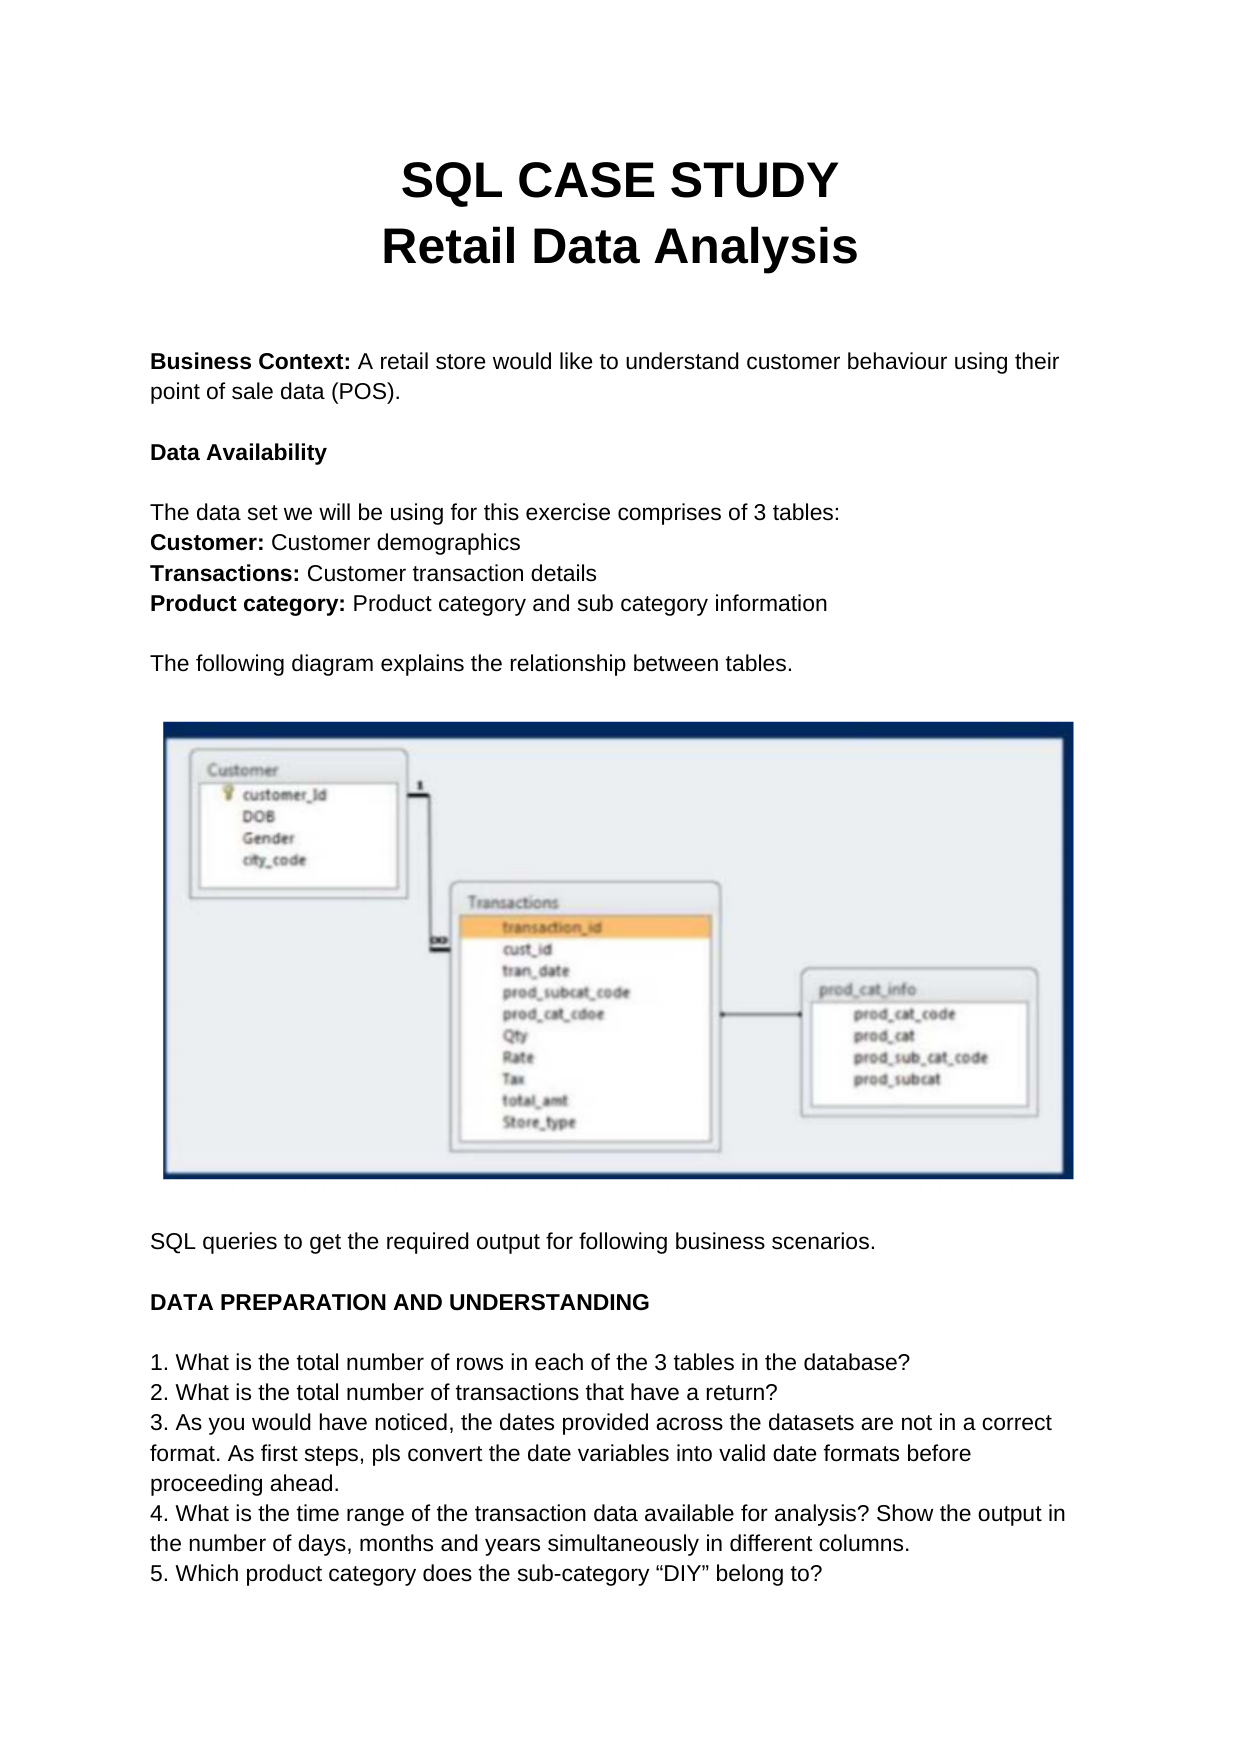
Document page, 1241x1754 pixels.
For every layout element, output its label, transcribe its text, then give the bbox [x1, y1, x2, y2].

text 1. What is the total number of rows in each of the 3 tables in the database? [150, 1349, 1090, 1375]
text Business Context: A retail store would like to understand customer behaviour using their point of sale data (POS). [150, 348, 1090, 405]
text 3. As you would have noticed, the dates provided across the datasets are not in a correct format. As first steps, pls convert the date variables into valid date formats before proceeding ahead. [150, 1409, 1090, 1496]
text Retail Data Analysis [150, 216, 1090, 273]
text SQL queries to get the required output for following business scenarios. [150, 1228, 1090, 1254]
text 2. What is the total number of transactions that have a return? [150, 1379, 1090, 1405]
text Product category: Product category and sub category information [150, 590, 1090, 616]
text 4. What is the time range of the transaction data available for analysis? Show the output in the number of days, months and years simultaneously in different columns. [150, 1500, 1090, 1556]
text Data Availability [150, 439, 1090, 465]
text The data set we will be using for this exercise comprises of 3 tables: [150, 499, 1090, 526]
text Customer: Customer demographics [150, 529, 1090, 556]
text The following diagram explains the relationship between tables. [150, 650, 1090, 677]
text Transactions: Customer transaction details [150, 559, 1090, 586]
text 5. Which product category does the sub-category “DIY” belong to? [150, 1560, 1090, 1587]
picture [150, 710, 1091, 1194]
text SQL CASE STUDY [150, 150, 1090, 207]
text DATA PREPARATION AND UNDERSTANDING [150, 1288, 1090, 1315]
